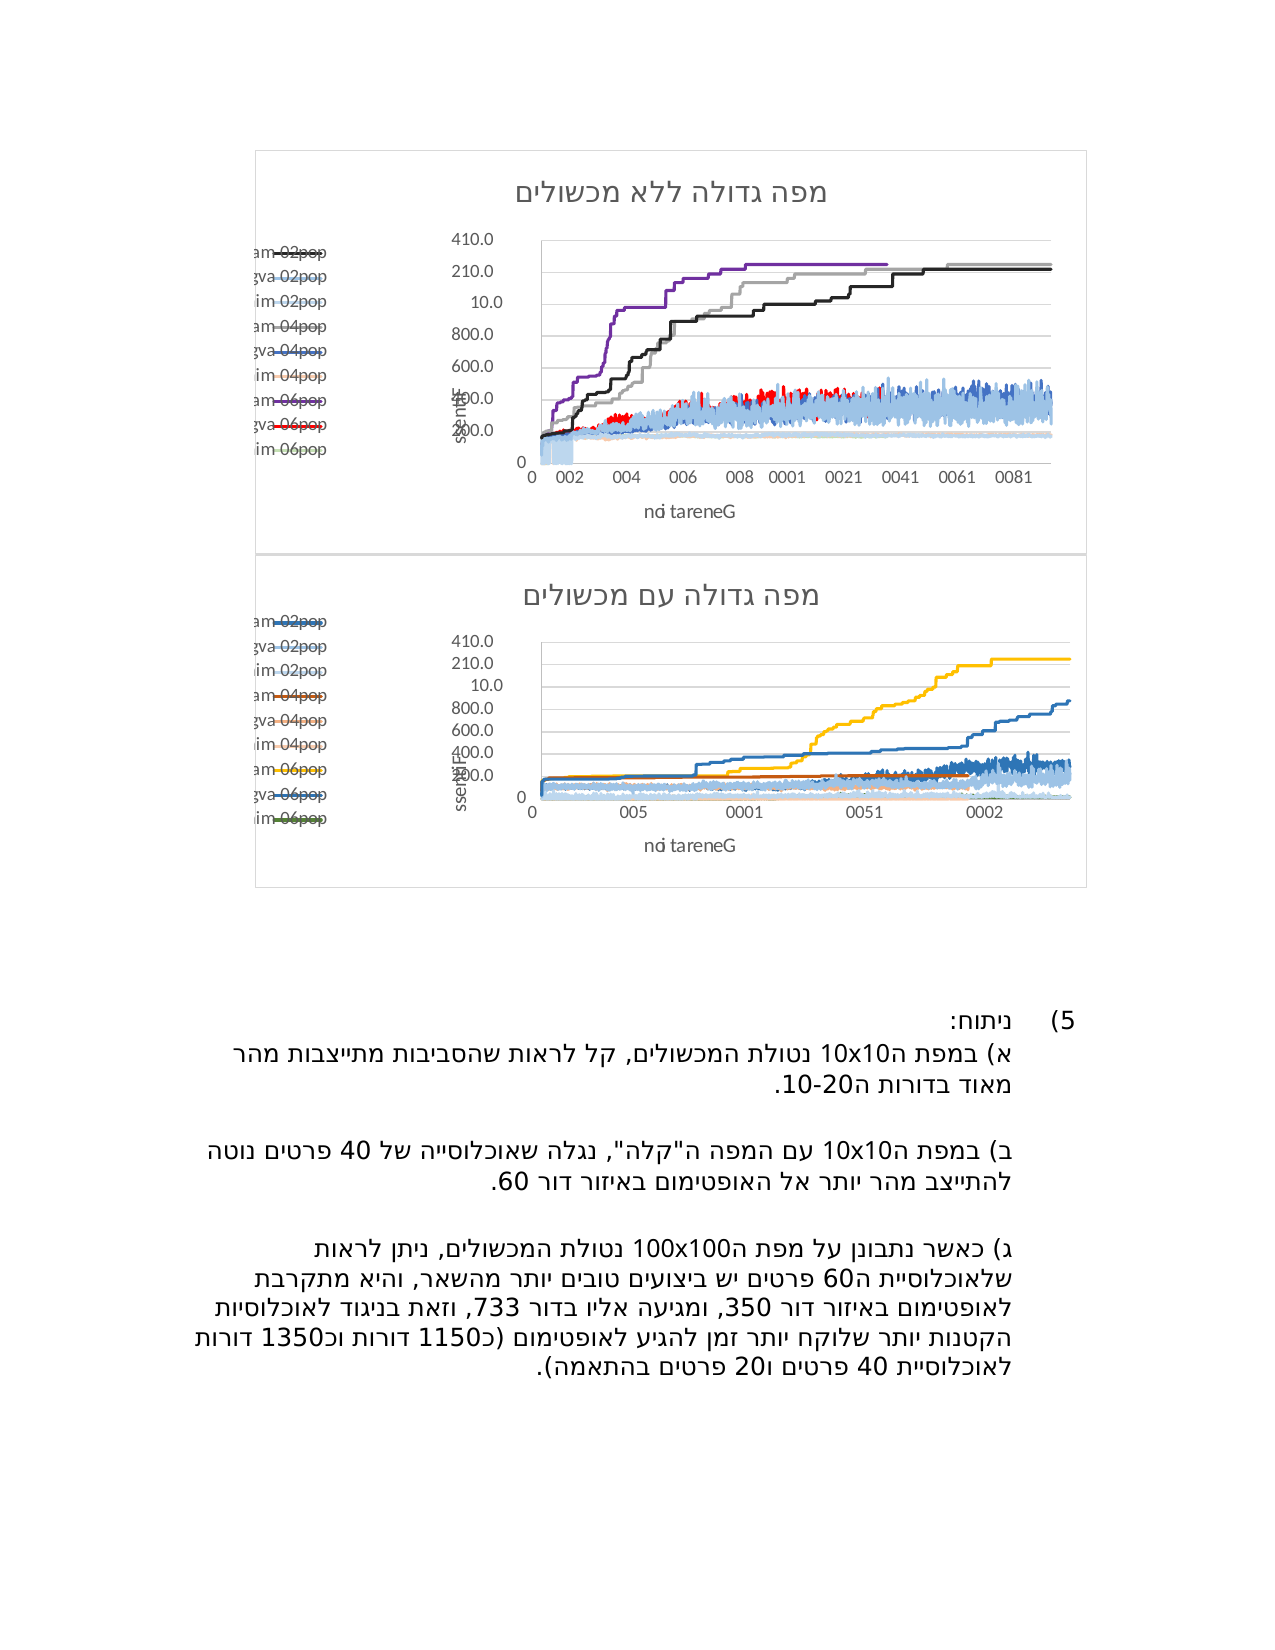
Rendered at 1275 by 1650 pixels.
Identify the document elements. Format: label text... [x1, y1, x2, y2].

list ב) במפת ה10x10 עם המפה ה"קלה", נגלה שאוכלוסייה של 40 פרטים נוטה להתייצב מהר יותר אל האופטימום באיזור דור 60. [187, 1133, 1012, 1196]
list א) במפת ה10x10 נטולת המכשולים, קל לראות שהסביבות מתייצבות מהר מאוד בדורות ה10-20. [187, 1036, 1012, 1099]
list ג) כאשר נתבונן על מפת ה100x100 נטולת המכשולים, ניתן לראות שלאוכלוסיית ה60 פרטים יש ביצועים טובים יותר מהשאר, והיא מתקרבת לאופטימום באיזור דור 350, ומגיעה אליו בדור 733, וזאת בניגוד לאוכלוסיות הקטנות יותר שלוקח יותר זמן להגיע לאופטימום (כ1150 דורות וכ1350 דורות לאוכלוסיית 40 פרטים ו20 פרטים בהתאמה). [187, 1230, 1012, 1381]
list ניתוח: [187, 1007, 1050, 1036]
